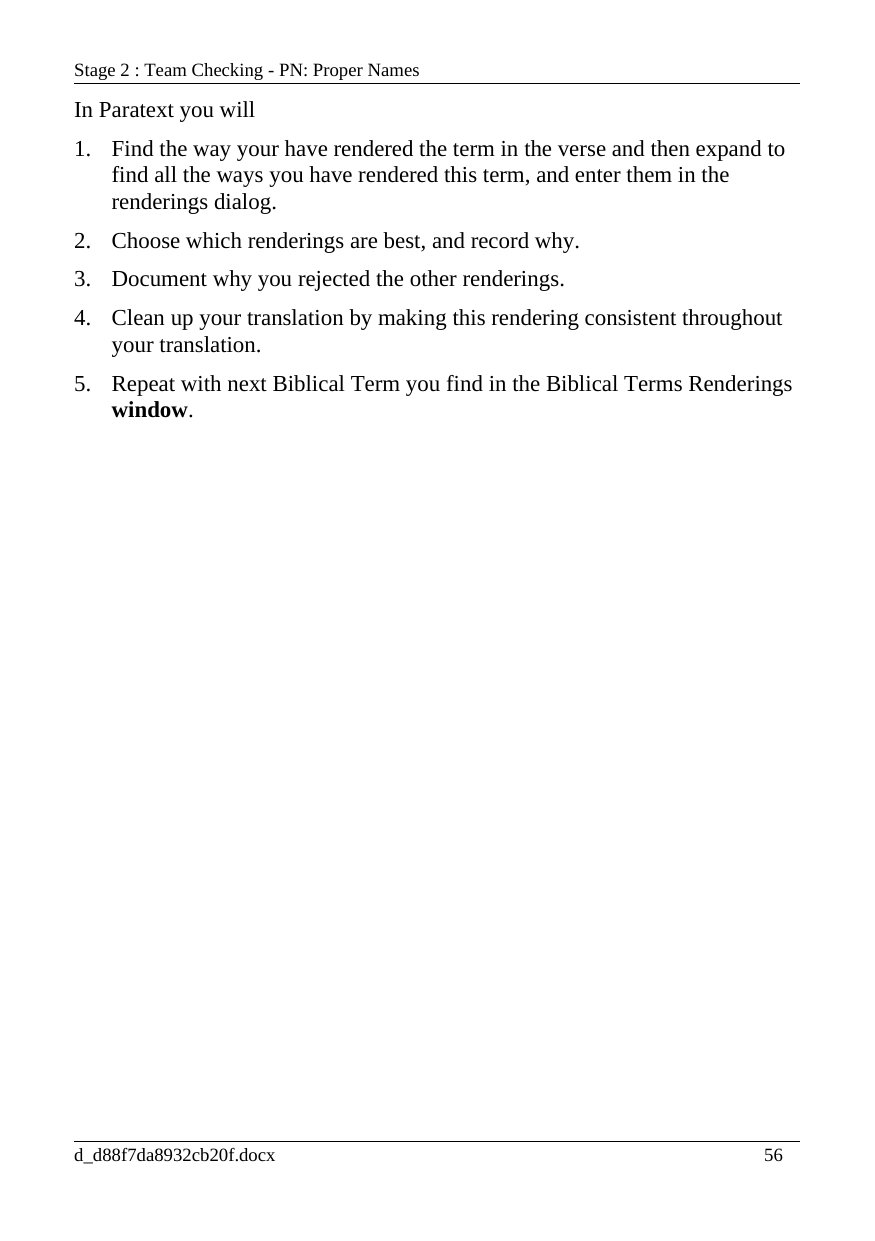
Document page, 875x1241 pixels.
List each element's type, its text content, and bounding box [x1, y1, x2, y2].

list Repeat with next Biblical Term you find in the Biblical Terms Renderings window. [74, 369, 800, 422]
list Find the way your have rendered the term in the verse and then expand to find all the ways you have rendered this term, and enter them in the renderings dialog. [74, 135, 800, 214]
list Choose which renderings are best, and record why. [74, 227, 800, 253]
list Clean up your translation by making this rendering consistent throughout your translation. [74, 304, 800, 357]
list Document why you rejected the other renderings. [74, 266, 800, 292]
text In Paratext you will [74, 96, 800, 123]
